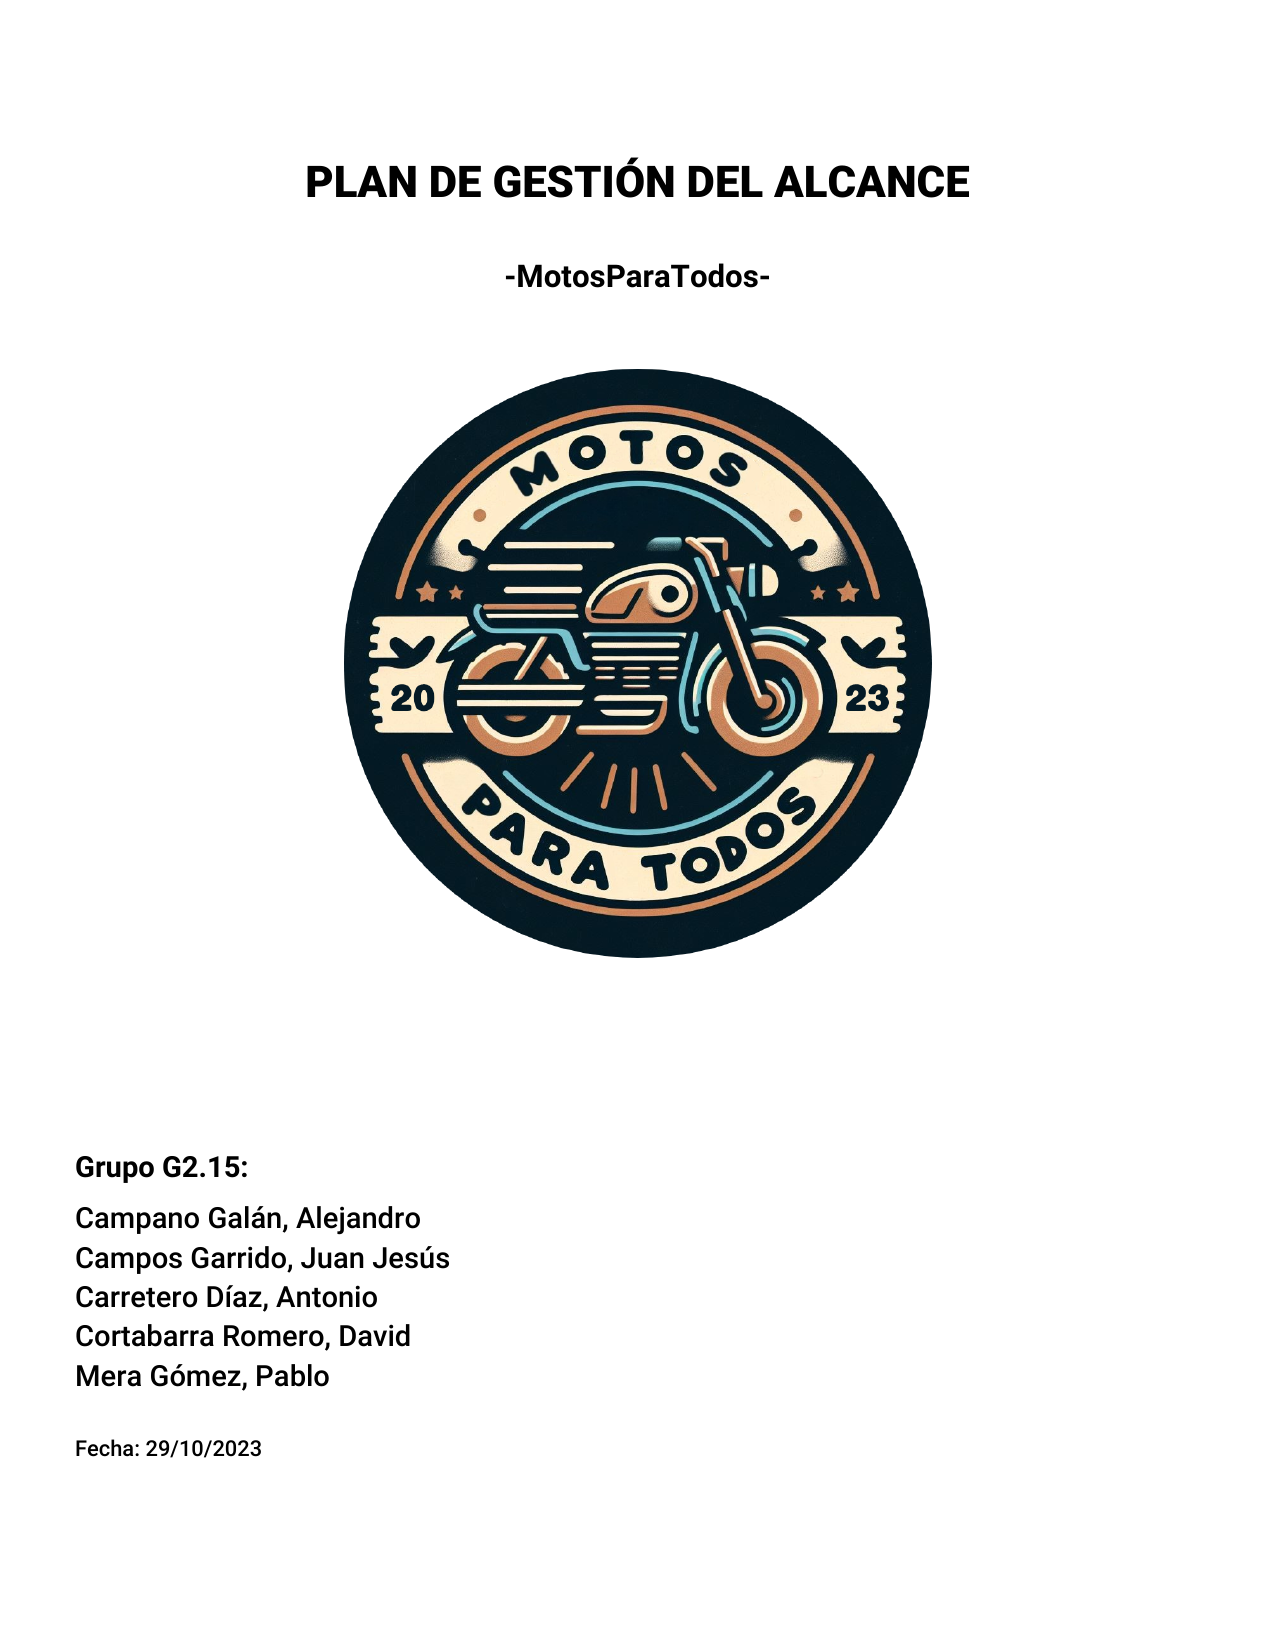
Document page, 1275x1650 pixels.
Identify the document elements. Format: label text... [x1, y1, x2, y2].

text Campos Garrido, Juan Jesús [75, 1241, 1200, 1275]
text Fecha: 29/10/2023 [75, 1437, 1200, 1462]
picture [313, 338, 962, 988]
text Cortabarra Romero, David [75, 1319, 1200, 1354]
text Campano Galán, Alejandro [75, 1202, 1200, 1236]
text Mera Gómez, Pablo [75, 1359, 1200, 1393]
text Carretero Díaz, Antonio [75, 1280, 1200, 1314]
text Grupo G2.15: [75, 1151, 1200, 1185]
title PLAN DE GESTIÓN DEL ALCANCE [75, 157, 1200, 208]
subtitle -MotosParaTodos- [75, 259, 1200, 295]
